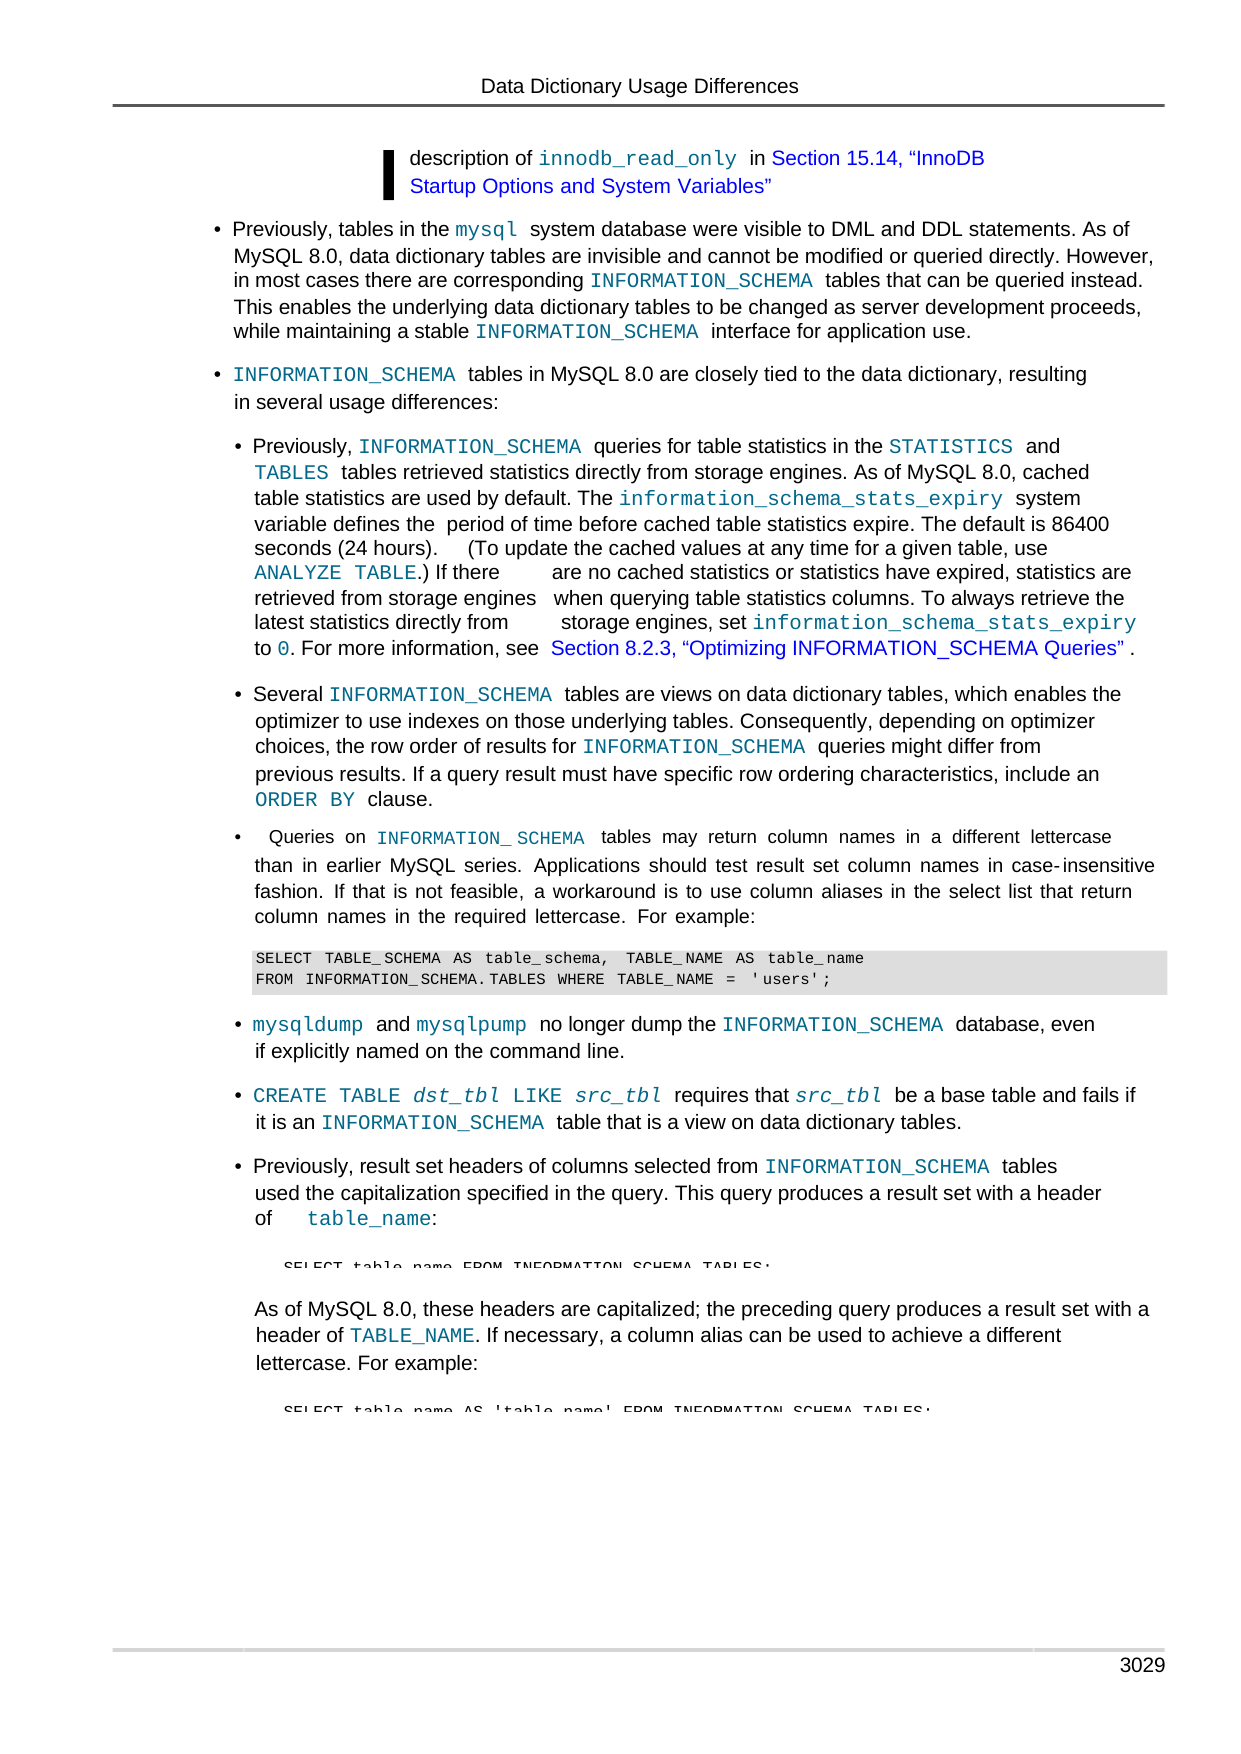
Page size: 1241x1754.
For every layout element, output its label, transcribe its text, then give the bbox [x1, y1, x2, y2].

picture [112, 1648, 1166, 1652]
text than in earlier MySQL series. Applications should test result set column names in case-insensitive fashion. If that is not feasible, a workaround is to use column aliases in the select list that return column names in the required lettercase. For example: [254, 854, 1155, 928]
text FROM INFORMATION_SCHEMA.TABLES WHERE TABLE_NAME = 'users'; [255, 972, 1167, 992]
text • mysqldump and mysqlpump no longer dump the INFORMATION_SCHEMA database, even if explicitly named on the command line. [234, 1012, 1107, 1063]
text SELECT TABLE_SCHEMA AS table_schema, TABLE_NAME AS table_name [256, 951, 1167, 972]
text description of innodb_read_only in Section 15.14, “InnoDB Startup Options and System Variables” [409, 146, 1055, 198]
text • Previously, result set headers of columns selected from INFORMATION_SCHEMA tables used the capitalization specified in the query. This query produces a result set with a header of table_name: [234, 1153, 1108, 1231]
text • INFORMATION_SCHEMA tables in MySQL 8.0 are closely tied to the data dictionary, resulting in several usage differences: [213, 362, 1108, 414]
text As of MySQL 8.0, these headers are capitalized; the preceding query produces a result set with a header of TABLE_NAME. If necessary, a column alias can be used to achieve a different lettercase. For example: [254, 1297, 1162, 1374]
text • Several INFORMATION_SCHEMA tables are views on data dictionary tables, which enables the optimizer to use indexes on those underlying tables. Consequently, depending on optimizer choices, the row order of results for INFORMATION_SCHEMA queries might differ from previous results. If a query result must have specific row ordering characteristics, include an ORDER BY clause. [234, 682, 1125, 813]
text • Previously, INFORMATION_SCHEMA queries for table statistics in the STATISTICS and TABLES tables retrieved statistics directly from storage engines. As of MySQL 8.0, cached table statistics are used by default. The information_schema_stats_expiry system variable defines the period of time before cached table statistics expire. The default is 86400 seconds (24 hours). (To update the cached values at any time for a given table, use ANALYZE TABLE.) If there are no cached statistics or statistics have expired, statistics are retrieved from storage engines when querying table statistics columns. To always retrieve the latest statistics directly from storage engines, set information_schema_stats_expiry to 0. For more information, see Section 8.2.3, “Optimizing INFORMATION_SCHEMA Queries” . [234, 433, 1140, 662]
text • CREATE TABLE dst_tbl LIKE src_tbl requires that src_tbl be a base table and fails if it is an INFORMATION_SCHEMA table that is a view on data dictionary tables. [234, 1083, 1146, 1135]
text • Previously, tables in the mysql system database were visible to DML and DDL statements. As of MySQL 8.0, data dictionary tables are invisible and cannot be modified or queried directly. However, in most cases there are corresponding INFORMATION_SCHEMA tables that can be queried instead. This enables the underlying data dictionary tables to be changed as server development proceeds, while maintaining a stable INFORMATION_SCHEMA interface for application use. [213, 217, 1155, 345]
text • Queries on INFORMATION_SCHEMA tables may return column names in a different lettercase [234, 827, 1167, 854]
